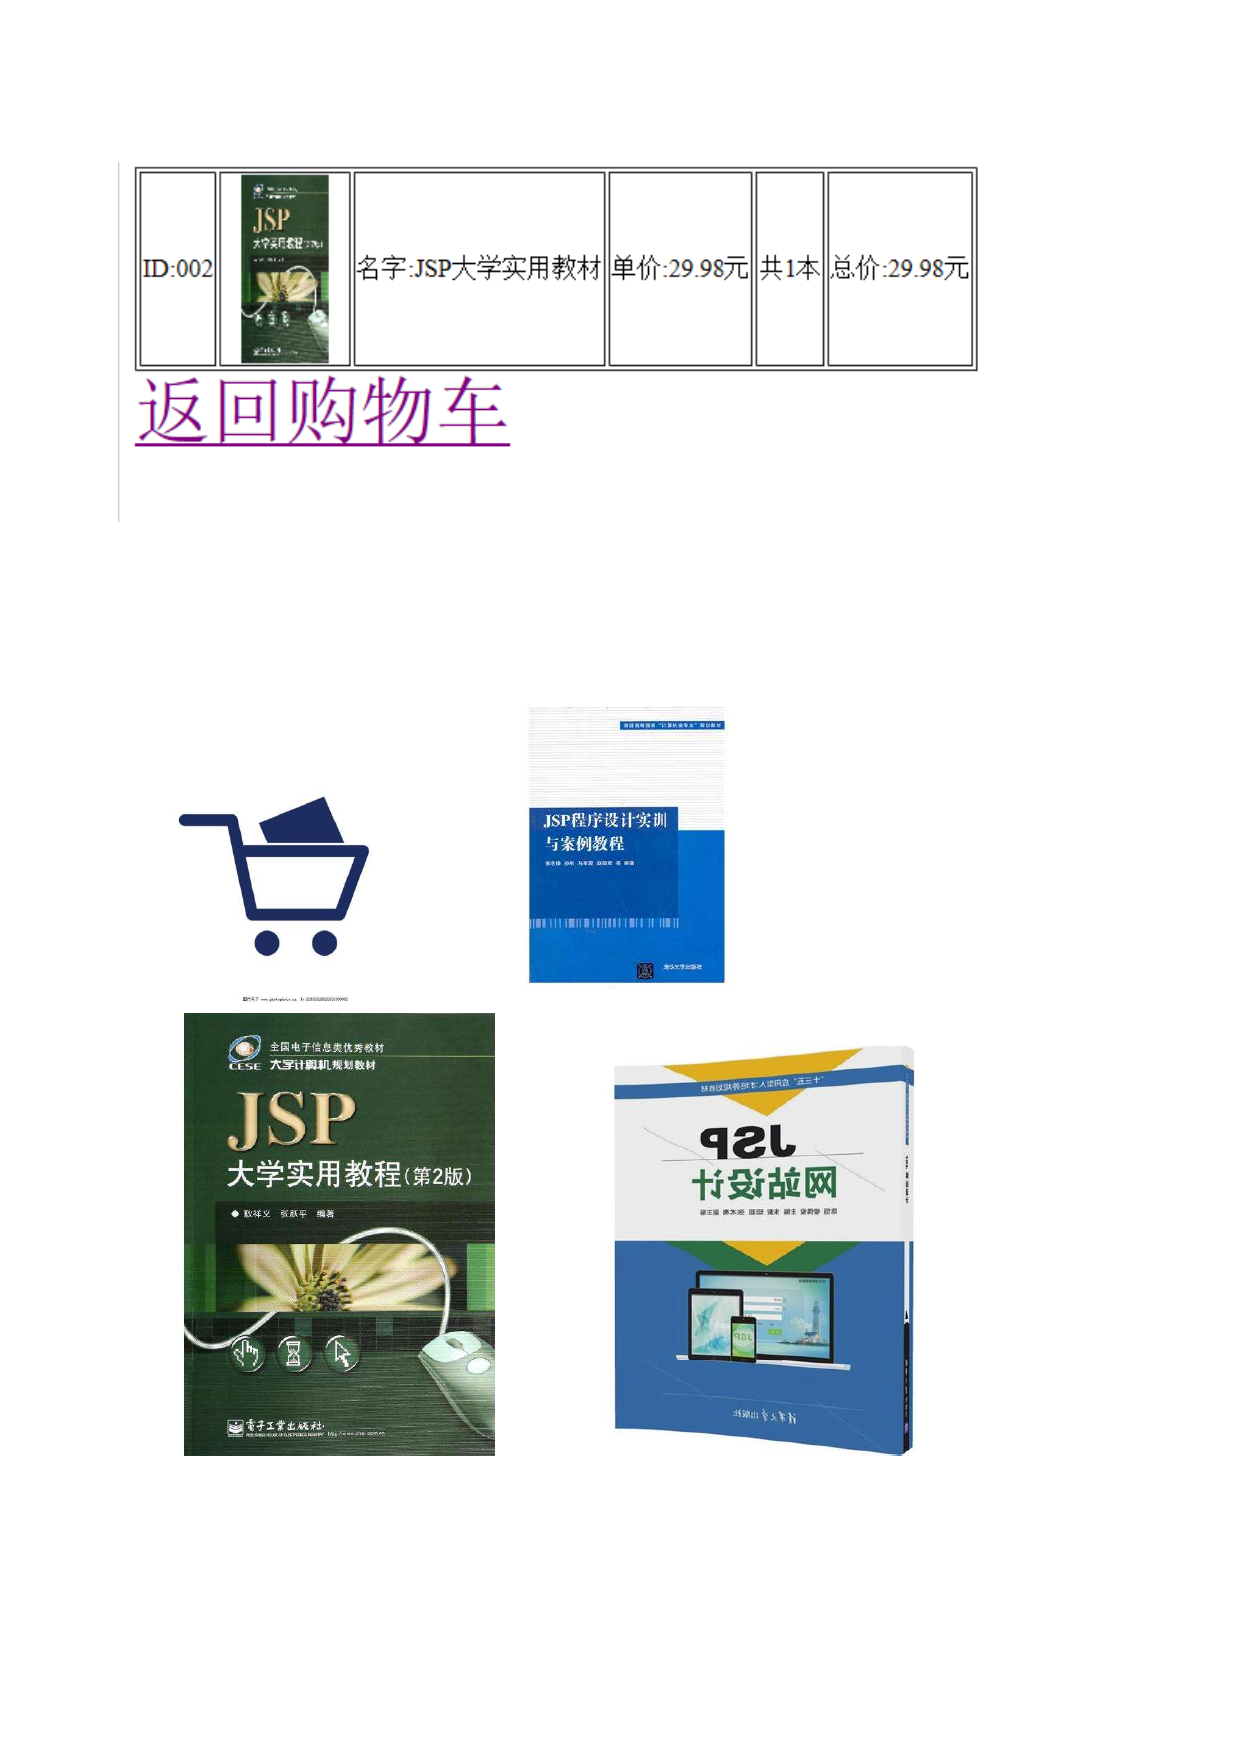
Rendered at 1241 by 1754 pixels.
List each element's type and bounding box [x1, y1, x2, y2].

picture [118, 1013, 969, 1456]
picture [118, 162, 1092, 522]
picture [118, 687, 784, 1002]
